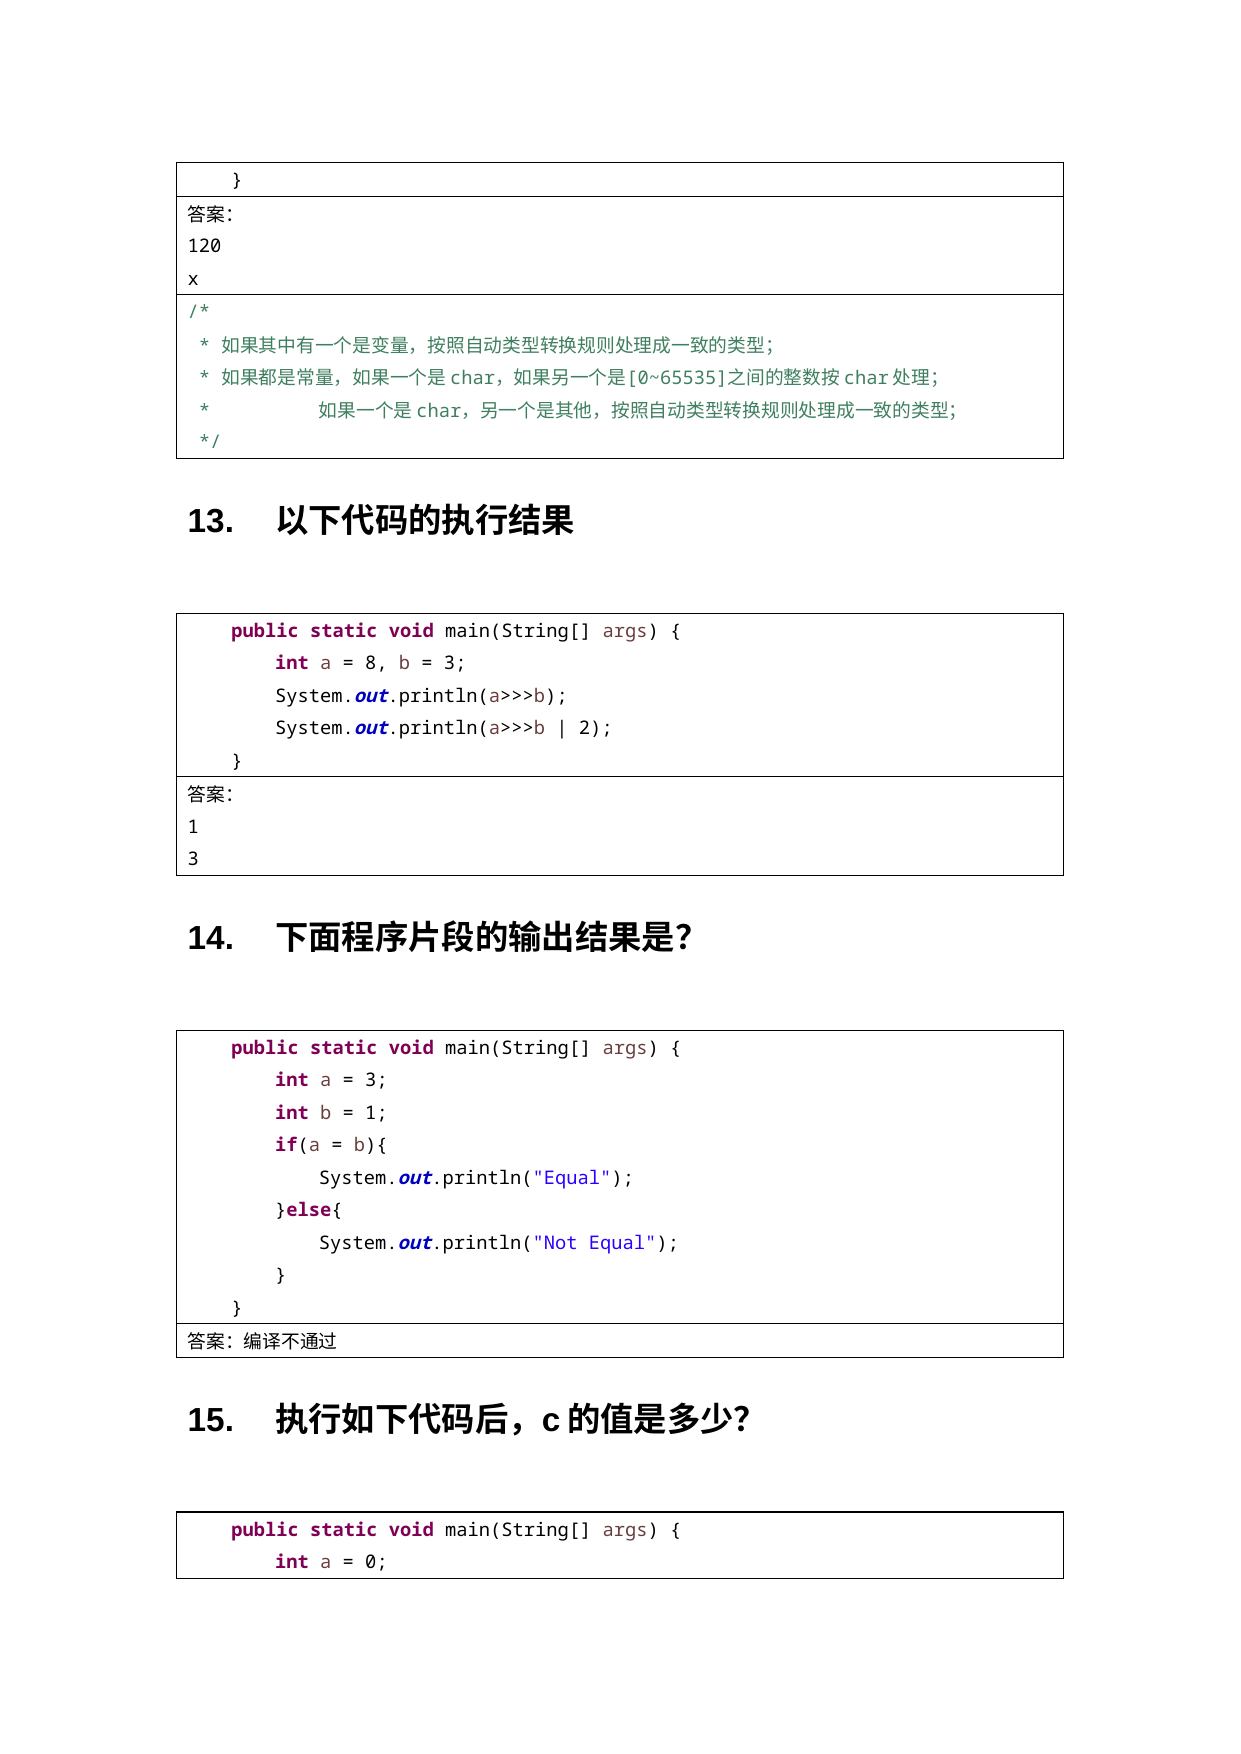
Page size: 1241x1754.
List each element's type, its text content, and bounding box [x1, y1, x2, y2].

table_header public static void main(String[] args) { int a = 3; int b = 1; if(a = b){ System.out.println("Equal"); }else{ System.out.println("Not Equal"); } } [177, 1031, 1063, 1323]
table_cell 答案：编译不通过 [177, 1324, 1063, 1357]
subtitle 执行如下代码后，c的值是多少？ [187, 1385, 1053, 1450]
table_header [177, 1513, 1063, 1577]
table_cell 答案： 1 3 [177, 777, 1063, 874]
table_cell /* * 如果其中有一个是变量，按照自动类型转换规则处理成一致的类型； * 如果都是常量，如果一个是char，如果另一个是[0~65535]之间的整数按char处理； * 如果一个是char，另一个是其他，按照自动类型转换规则处理成一致的类型； */ [177, 295, 1063, 458]
table_cell 答案： 120 x [177, 197, 1063, 294]
table_header public static void main(String[] args) { int a = 8, b = 3; System.out.println(a>>>b); System.out.println(a>>>b | 2); } [177, 614, 1063, 776]
subtitle 以下代码的执行结果 [187, 486, 1053, 551]
subtitle 下面程序片段的输出结果是？ [187, 903, 1053, 968]
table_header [177, 163, 1063, 196]
